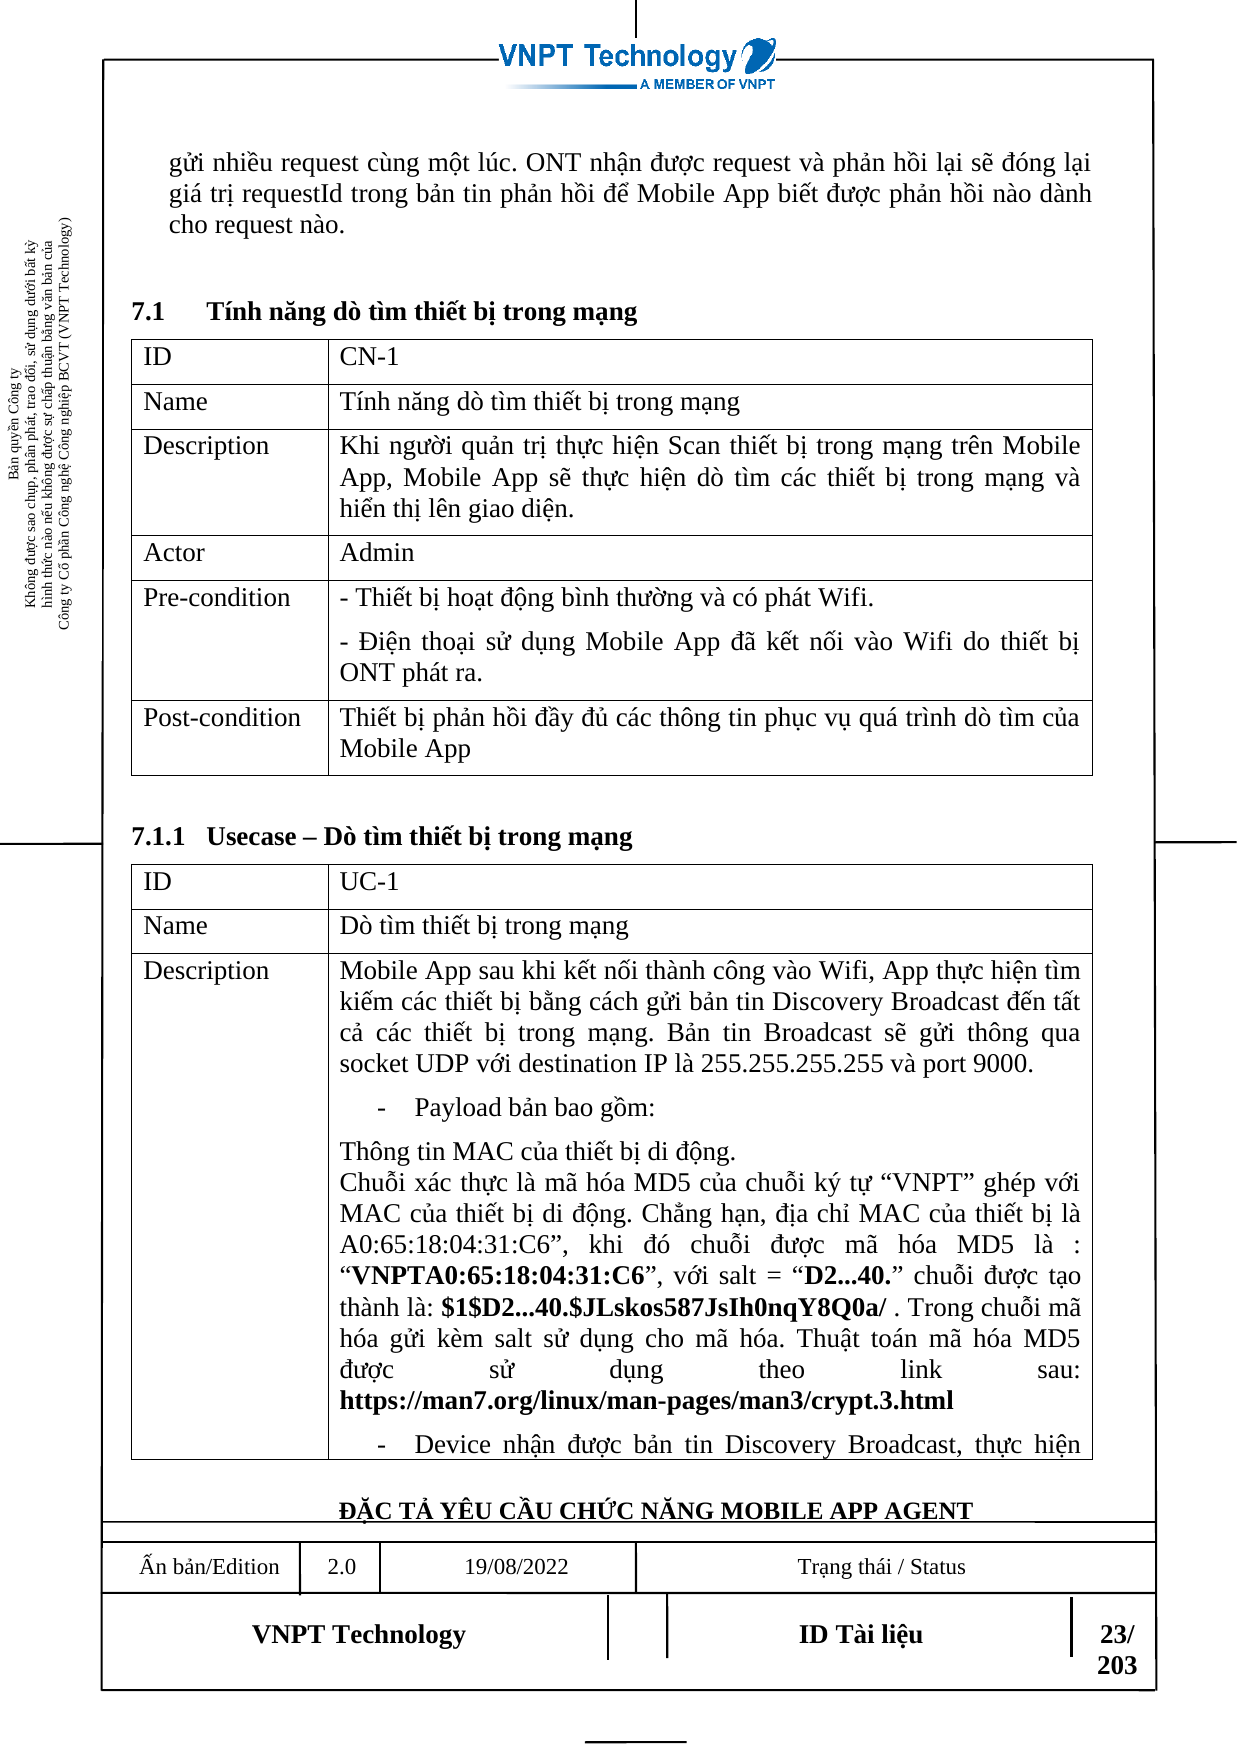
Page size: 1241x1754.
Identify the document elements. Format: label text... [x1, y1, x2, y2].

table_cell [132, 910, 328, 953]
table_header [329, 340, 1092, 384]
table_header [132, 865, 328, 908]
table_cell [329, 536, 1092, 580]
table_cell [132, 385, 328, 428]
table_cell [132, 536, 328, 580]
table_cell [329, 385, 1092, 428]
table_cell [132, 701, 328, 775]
subtitle Tính năng dò tìm thiết bị trong mạng [131, 295, 1093, 327]
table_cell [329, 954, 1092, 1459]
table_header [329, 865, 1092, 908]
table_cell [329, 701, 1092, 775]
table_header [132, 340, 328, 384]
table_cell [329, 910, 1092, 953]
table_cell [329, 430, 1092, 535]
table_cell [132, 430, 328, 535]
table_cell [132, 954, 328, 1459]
picture [498, 38, 776, 89]
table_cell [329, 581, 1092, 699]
subtitle Usecase – Dò tìm thiết bị trong mạng [131, 820, 1093, 851]
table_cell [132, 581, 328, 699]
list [169, 146, 1093, 239]
